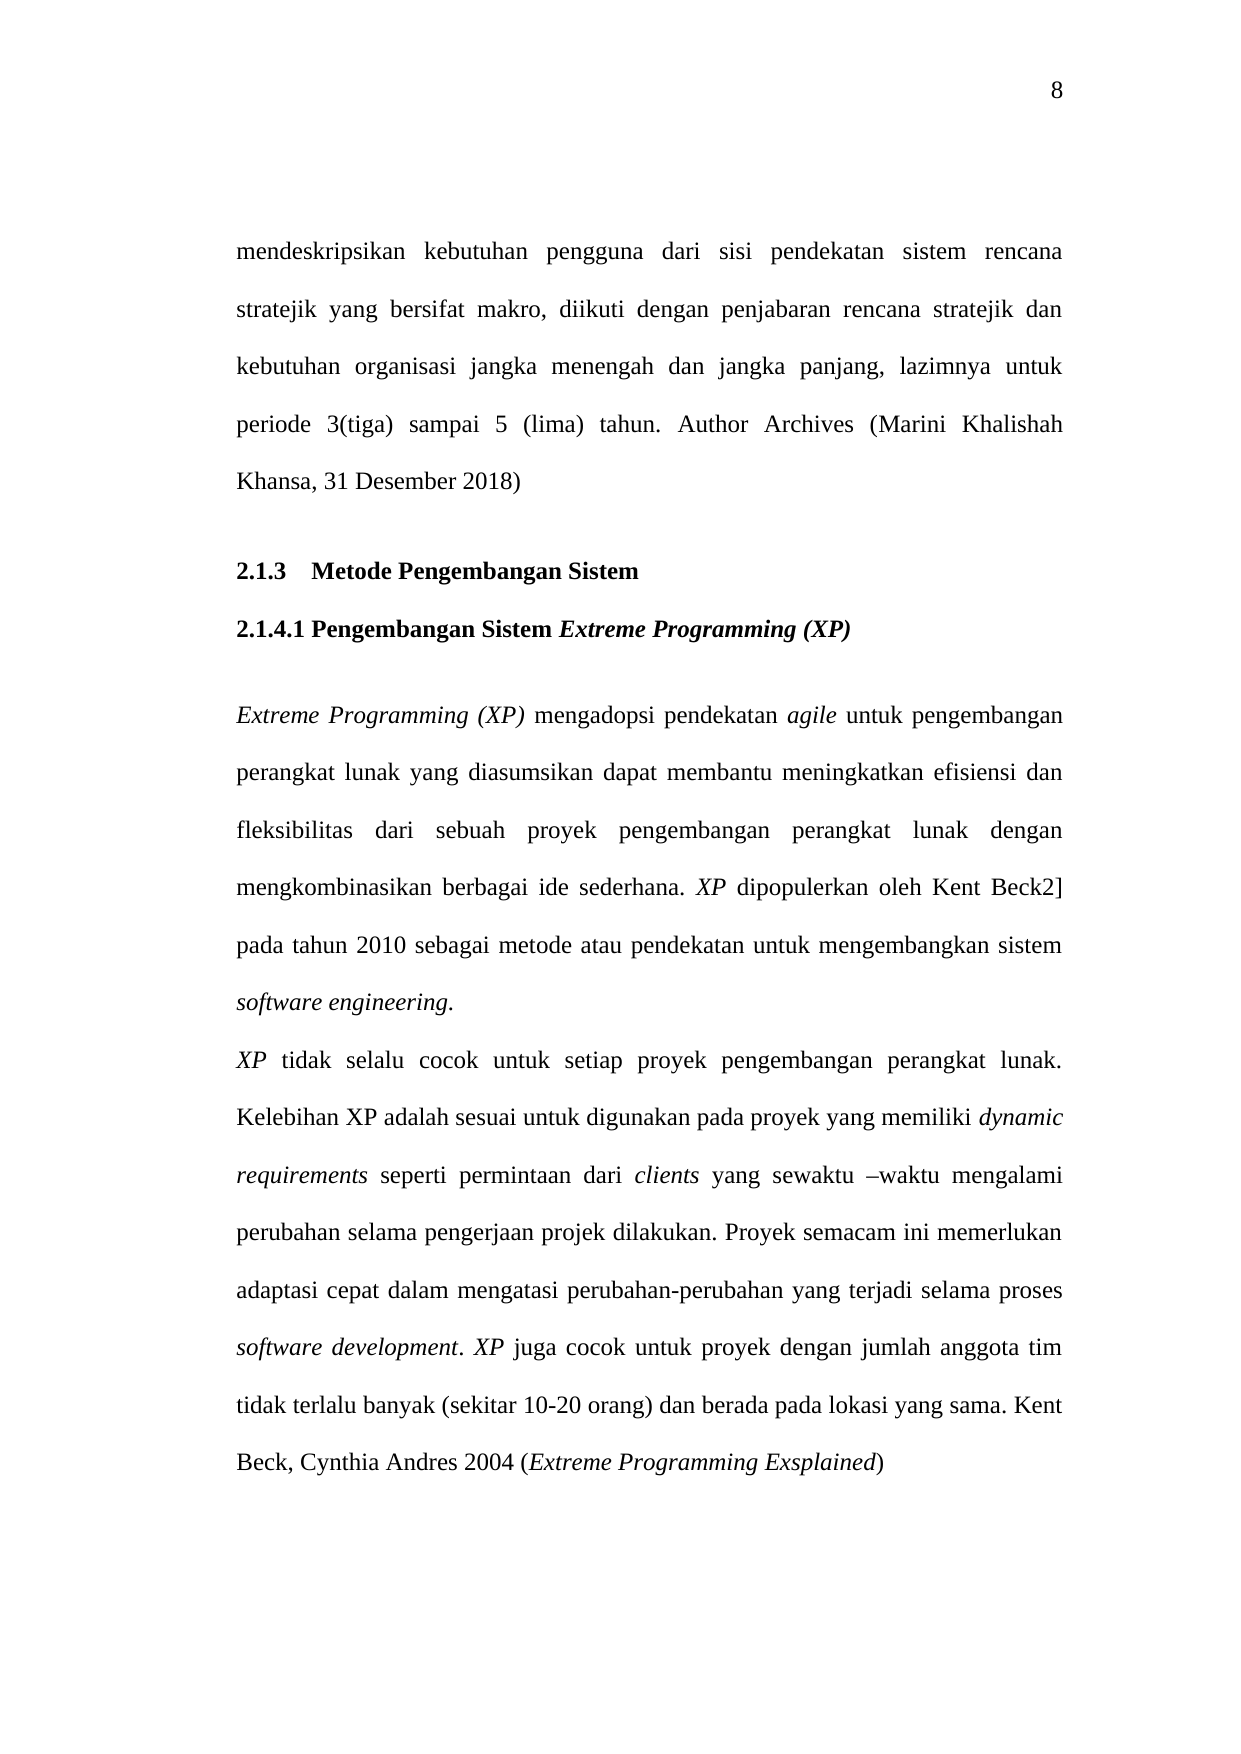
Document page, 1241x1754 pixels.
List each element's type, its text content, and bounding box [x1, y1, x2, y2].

subtitle Metode Pengembangan Sistem [236, 556, 1063, 585]
text Extreme Programming (XP) mengadopsi pendekatan agile untuk pengembangan perangkat lunak yang diasumsikan dapat membantu meningkatkan efisiensi dan fleksibilitas dari sebuah proyek pengembangan perangkat lunak dengan mengkombinasikan berbagai ide sederhana. XP dipopulerkan oleh Kent Beck2] pada tahun 2010 sebagai metode atau pendekatan untuk mengembangkan sistem software engineering. [236, 700, 1063, 1016]
list Pengembangan Sistem Extreme Programming (XP) [236, 614, 1063, 642]
